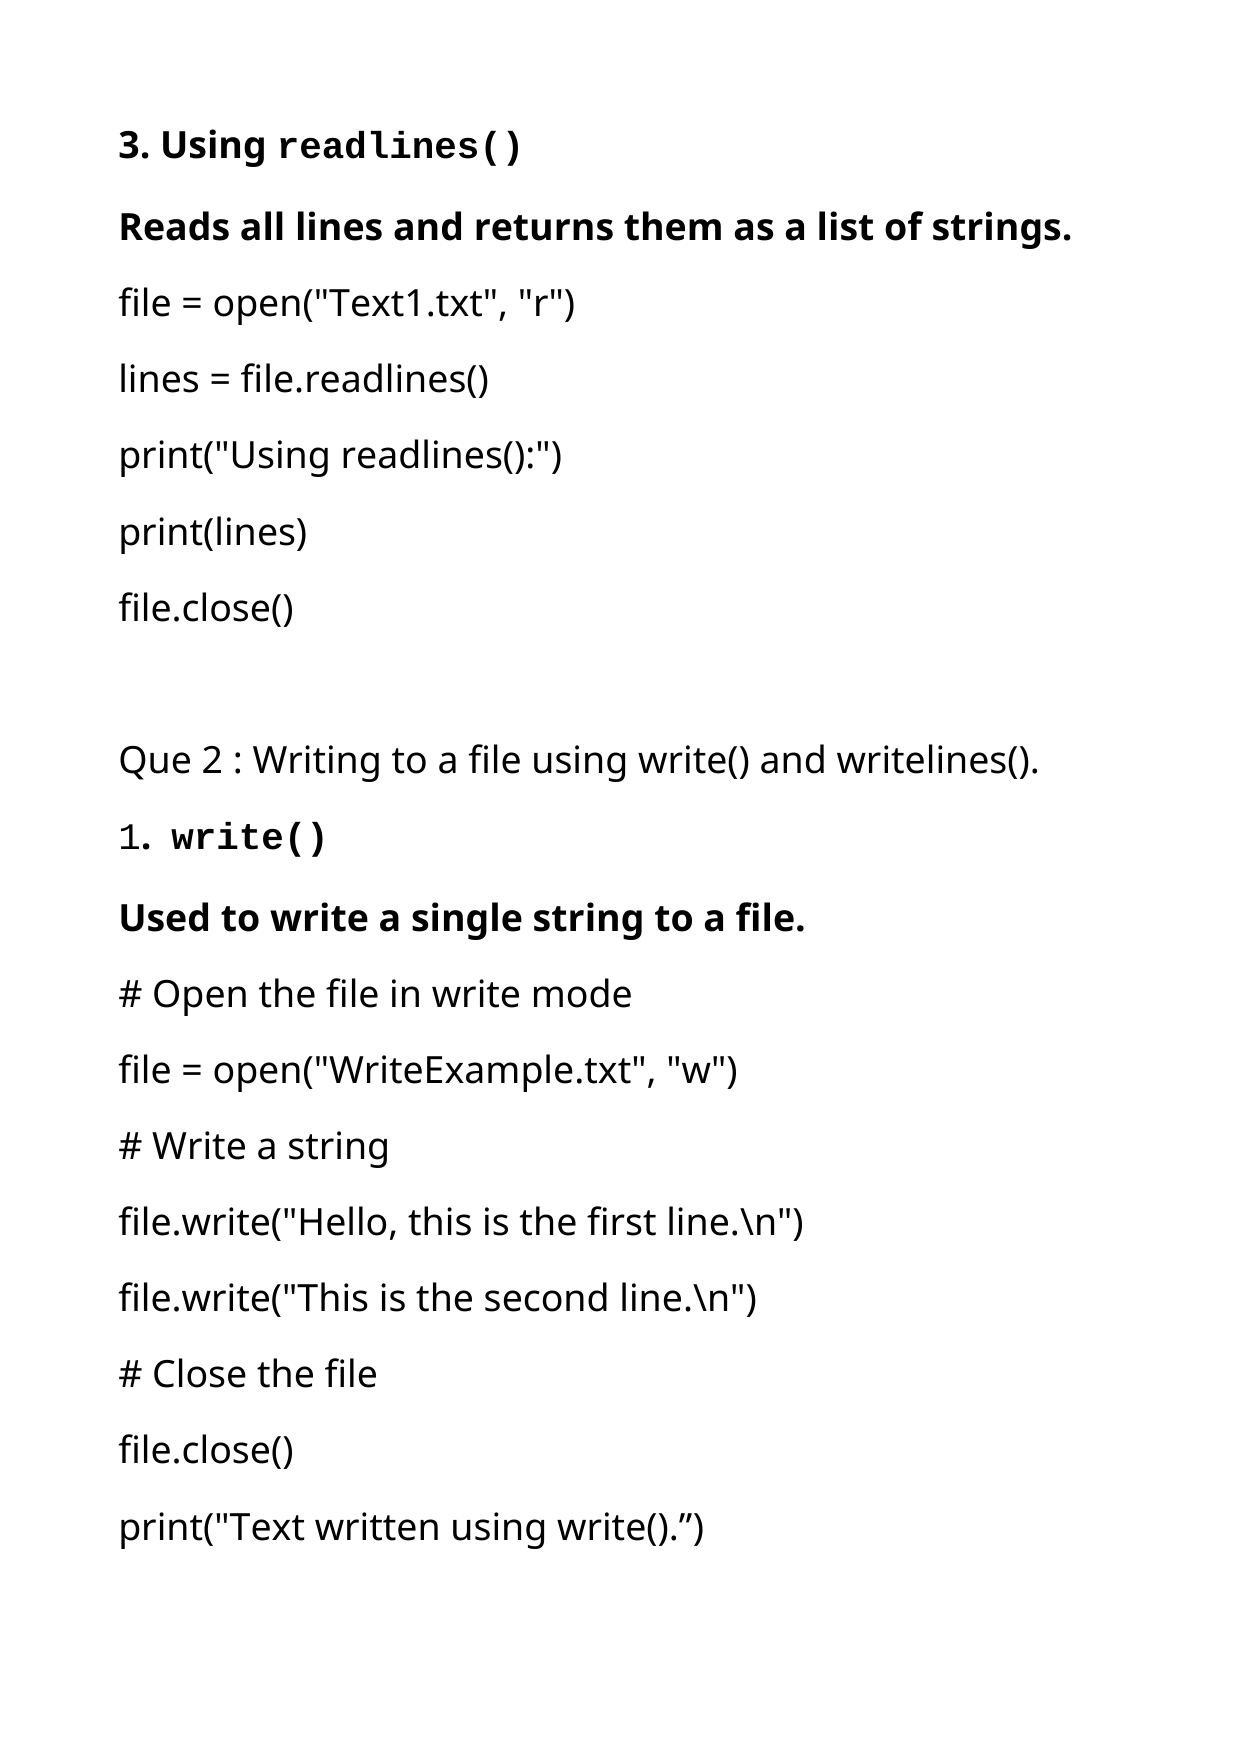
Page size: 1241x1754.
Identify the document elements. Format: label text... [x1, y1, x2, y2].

text file.write("Hello, this is the first line.\n") [118, 1196, 1122, 1247]
text Que 2 : Writing to a file using write() and writelines(). [118, 733, 1122, 784]
text Used to write a single string to a file. [118, 891, 1122, 942]
text # Close the file [118, 1348, 1122, 1399]
text # Write a string [118, 1119, 1122, 1171]
text 1. write() [118, 809, 1122, 860]
text file = open("WriteExample.txt", "w") [118, 1043, 1122, 1094]
text file.close() [118, 581, 1122, 632]
text lines = file.readlines() [118, 353, 1122, 404]
text print("Text written using write().”) [118, 1500, 1122, 1551]
text file.write("This is the second line.\n") [118, 1272, 1122, 1323]
text file.close() [118, 1424, 1122, 1475]
text file = open("Text1.txt", "r") [118, 277, 1122, 328]
text print("Using readlines():") [118, 429, 1122, 480]
text # Open the file in write mode [118, 967, 1122, 1018]
text print(lines) [118, 505, 1122, 556]
text Reads all lines and returns them as a list of strings. [118, 201, 1122, 252]
text 3. Using readlines() [118, 118, 1122, 169]
